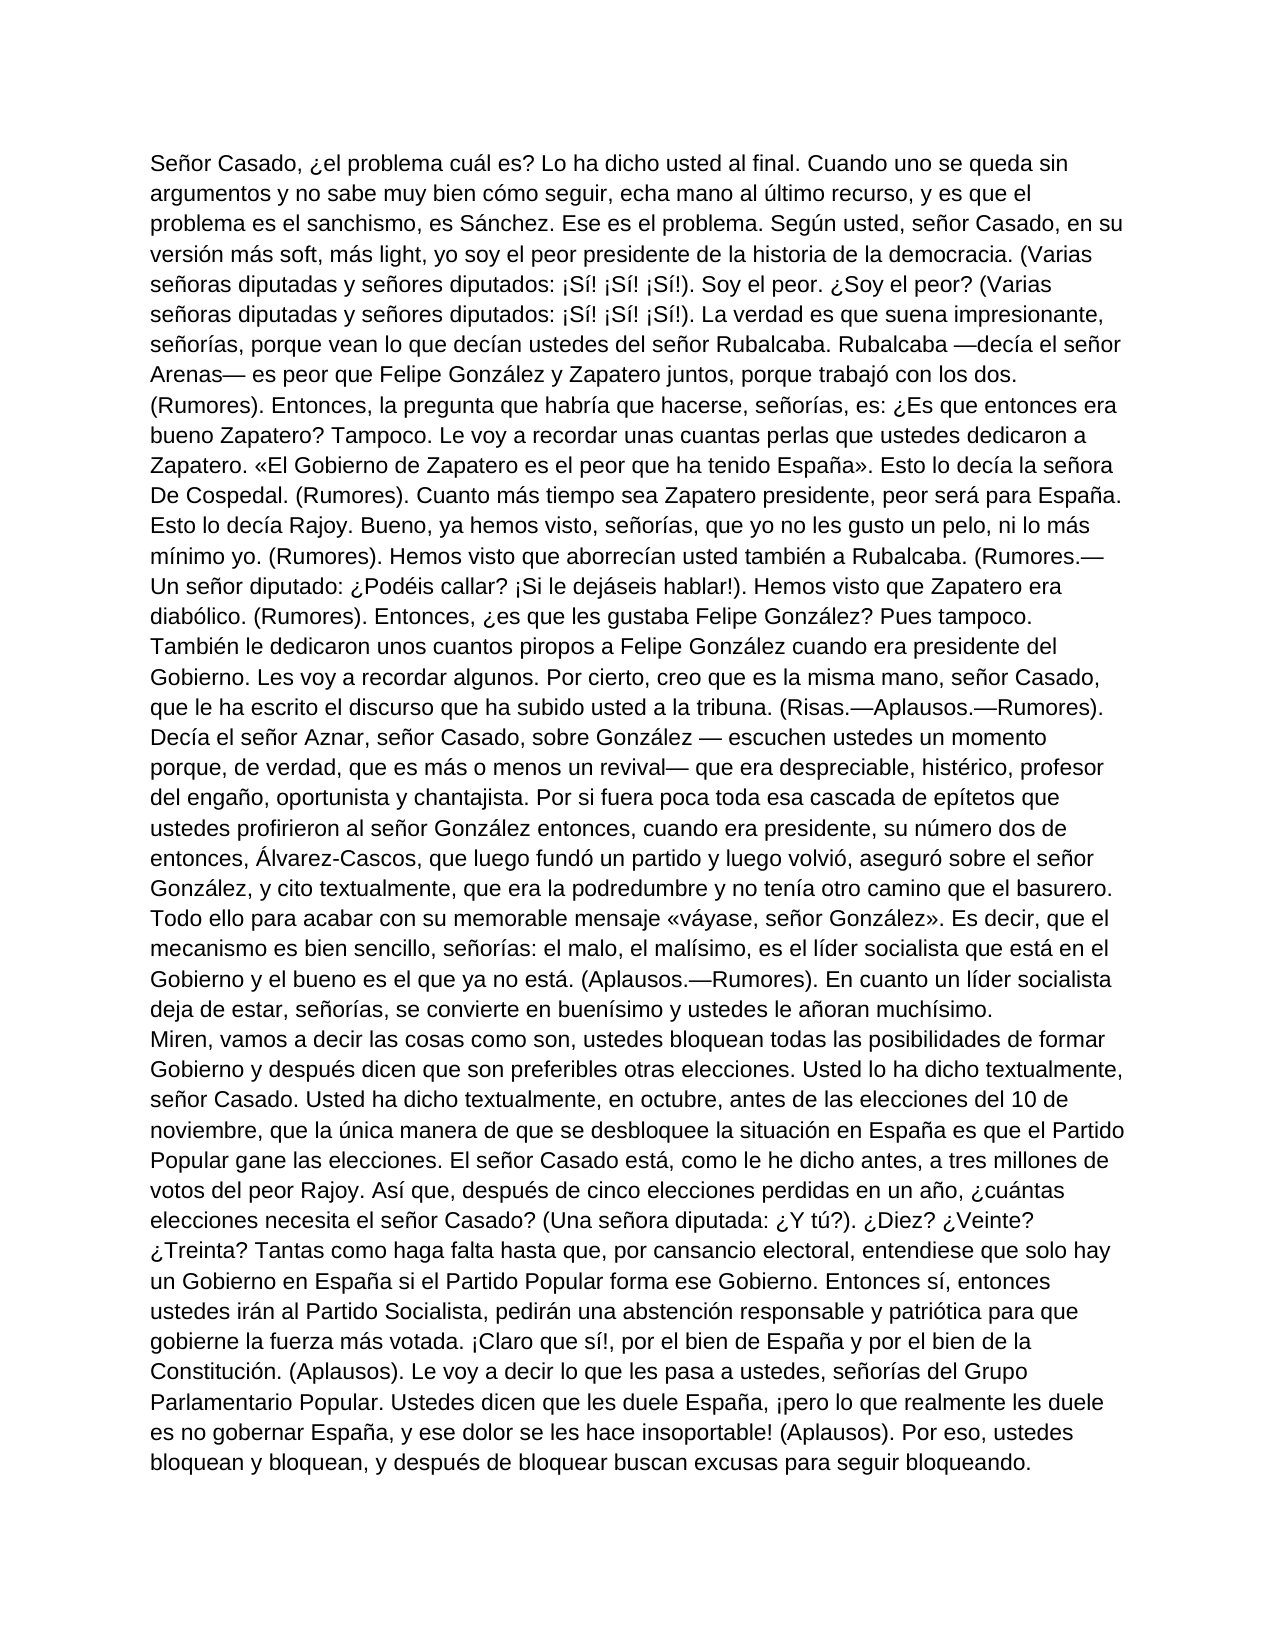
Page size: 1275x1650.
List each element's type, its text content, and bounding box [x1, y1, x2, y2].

text Señor Casado, ¿el problema cuál es? Lo ha dicho usted al final. Cuando uno se queda sin argumentos y no sabe muy bien cómo seguir, echa mano al último recurso, y es que el problema es el sanchismo, es Sánchez. Ese es el problema. Según usted, señor Casado, en su versión más soft, más light, yo soy el peor presidente de la historia de la democracia. (Varias señoras diputadas y señores diputados: ¡Sí! ¡Sí! ¡Sí!). Soy el peor. ¿Soy el peor? (Varias señoras diputadas y señores diputados: ¡Sí! ¡Sí! ¡Sí!). La verdad es que suena impresionante, señorías, porque vean lo que decían ustedes del señor Rubalcaba. Rubalcaba —decía el señor Arenas— es peor que Felipe González y Zapatero juntos, porque trabajó con los dos. (Rumores). Entonces, la pregunta que habría que hacerse, señorías, es: ¿Es que entonces era bueno Zapatero? Tampoco. Le voy a recordar unas cuantas perlas que ustedes dedicaron a Zapatero. «El Gobierno de Zapatero es el peor que ha tenido España». Esto lo decía la señora De Cospedal. (Rumores). Cuanto más tiempo sea Zapatero presidente, peor será para España. Esto lo decía Rajoy. Bueno, ya hemos visto, señorías, que yo no les gusto un pelo, ni lo más mínimo yo. (Rumores). Hemos visto que aborrecían usted también a Rubalcaba. (Rumores.—Un señor diputado: ¿Podéis callar? ¡Si le dejáseis hablar!). Hemos visto que Zapatero era diabólico. (Rumores). Entonces, ¿es que les gustaba Felipe González? Pues tampoco. También le dedicaron unos cuantos piropos a Felipe González cuando era presidente del Gobierno. Les voy a recordar algunos. Por cierto, creo que es la misma mano, señor Casado, que le ha escrito el discurso que ha subido usted a la tribuna. (Risas.—Aplausos.—Rumores). Decía el señor Aznar, señor Casado, sobre González — escuchen ustedes un momento porque, de verdad, que es más o menos un revival— que era despreciable, histérico, profesor del engaño, oportunista y chantajista. Por si fuera poca toda esa cascada de epítetos que ustedes profirieron al señor González entonces, cuando era presidente, su número dos de entonces, Álvarez-Cascos, que luego fundó un partido y luego volvió, aseguró sobre el señor González, y cito textualmente, que era la podredumbre y no tenía otro camino que el basurero. Todo ello para acabar con su memorable mensaje «váyase, señor González». Es decir, que el mecanismo es bien sencillo, señorías: el malo, el malísimo, es el líder socialista que está en el Gobierno y el bueno es el que ya no está. (Aplausos.—Rumores). En cuanto un líder socialista deja de estar, señorías, se convierte en buenísimo y ustedes le añoran muchísimo. [150, 150, 1125, 1022]
text Miren, vamos a decir las cosas como son, ustedes bloquean todas las posibilidades de formar Gobierno y después dicen que son preferibles otras elecciones. Usted lo ha dicho textualmente, señor Casado. Usted ha dicho textualmente, en octubre, antes de las elecciones del 10 de noviembre, que la única manera de que se desbloquee la situación en España es que el Partido Popular gane las elecciones. El señor Casado está, como le he dicho antes, a tres millones de votos del peor Rajoy. Así que, después de cinco elecciones perdidas en un año, ¿cuántas elecciones necesita el señor Casado? (Una señora diputada: ¿Y tú?). ¿Diez? ¿Veinte? ¿Treinta? Tantas como haga falta hasta que, por cansancio electoral, entendiese que solo hay un Gobierno en España si el Partido Popular forma ese Gobierno. Entonces sí, entonces ustedes irán al Partido Socialista, pedirán una abstención responsable y patriótica para que gobierne la fuerza más votada. ¡Claro que sí!, por el bien de España y por el bien de la Constitución. (Aplausos). Le voy a decir lo que les pasa a ustedes, señorías del Grupo Parlamentario Popular. Ustedes dicen que les duele España, ¡pero lo que realmente les duele es no gobernar España, y ese dolor se les hace insoportable! (Aplausos). Por eso, ustedes bloquean y bloquean, y después de bloquear buscan excusas para seguir bloqueando. [150, 1026, 1125, 1475]
